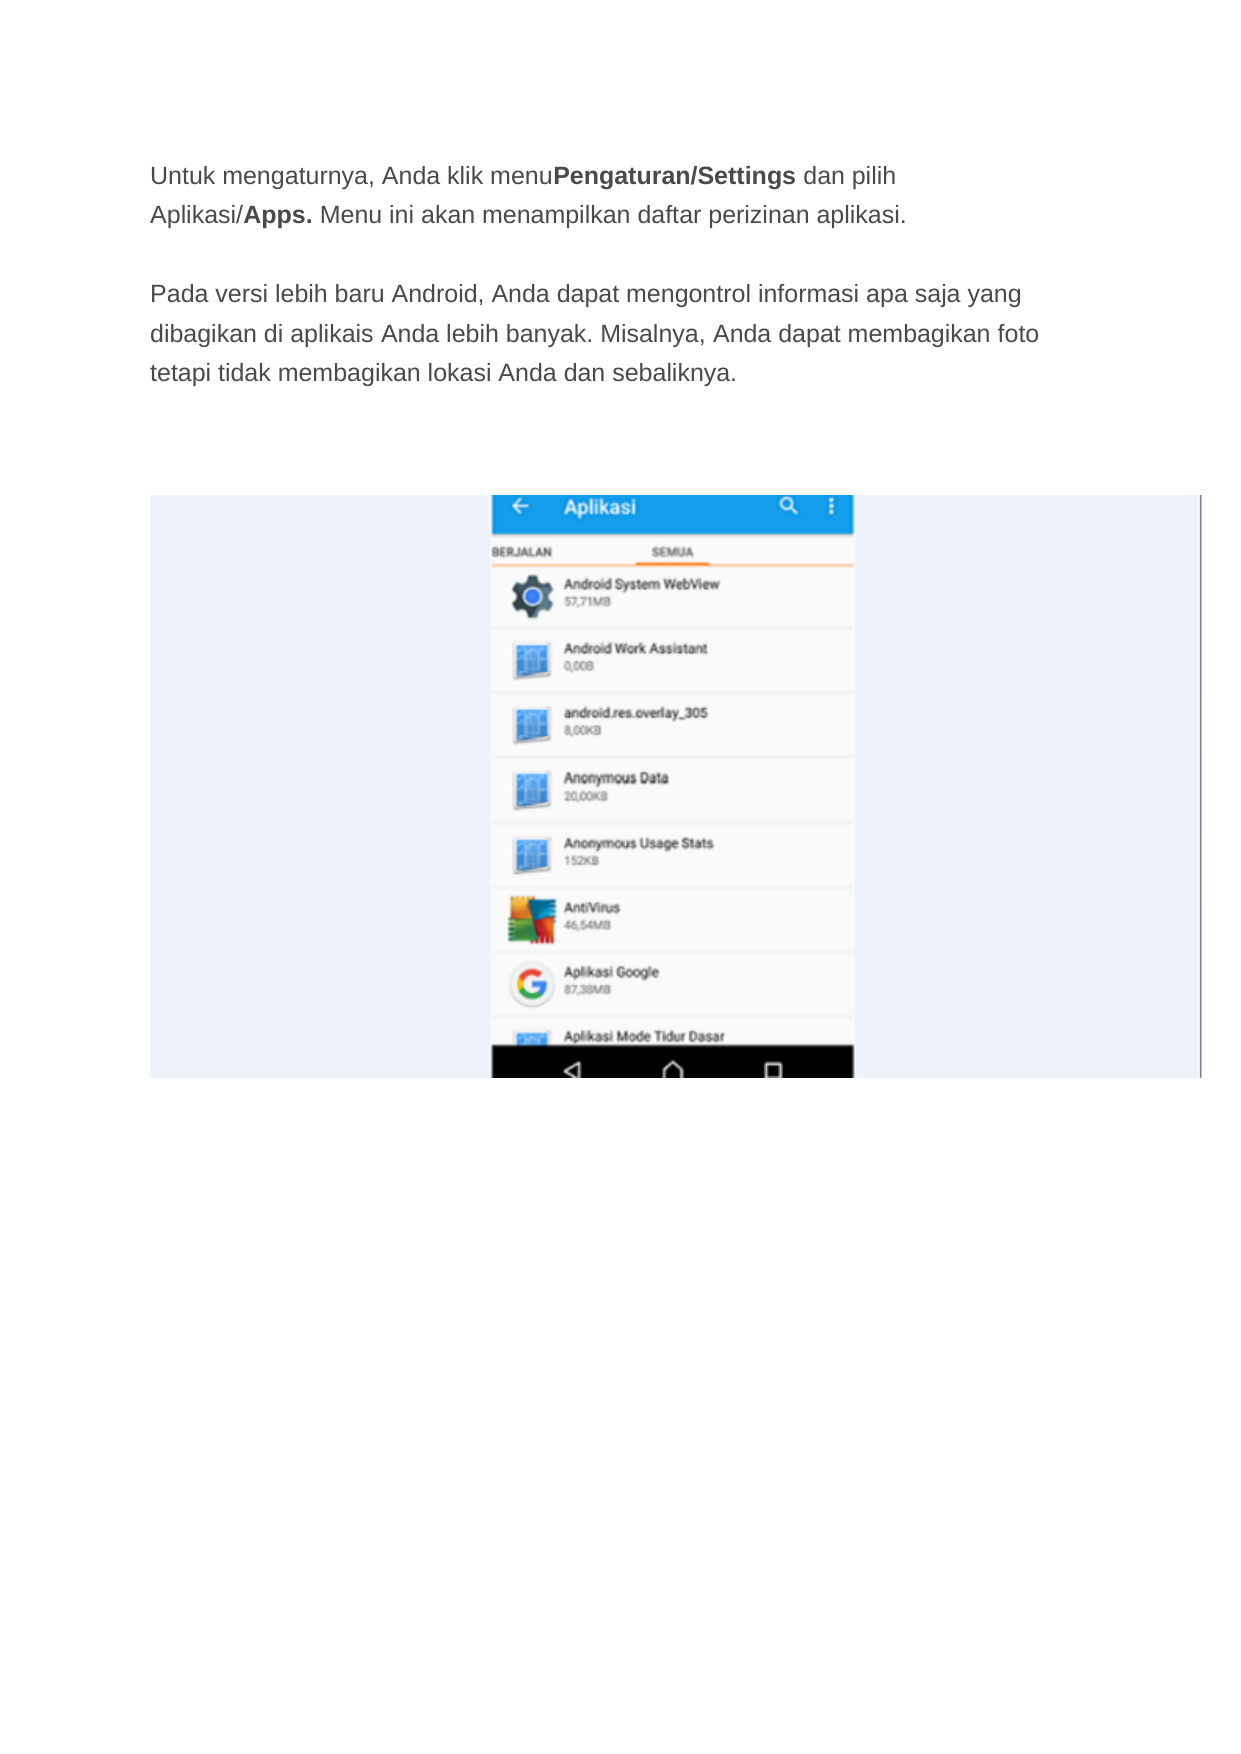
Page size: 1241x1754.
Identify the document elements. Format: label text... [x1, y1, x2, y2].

text Untuk mengaturnya, Anda klik menuPengaturan/Settings dan pilih Aplikasi/Apps. Menu ini akan menampilkan daftar perizinan aplikasi. Pada versi lebih baru Android, Anda dapat mengontrol informasi apa saja yang dibagikan di aplikais Anda lebih banyak. Misalnya, Anda dapat membagikan foto tetapi tidak membagikan lokasi Anda dan sebaliknya. [150, 150, 1090, 466]
picture [150, 495, 1202, 1078]
